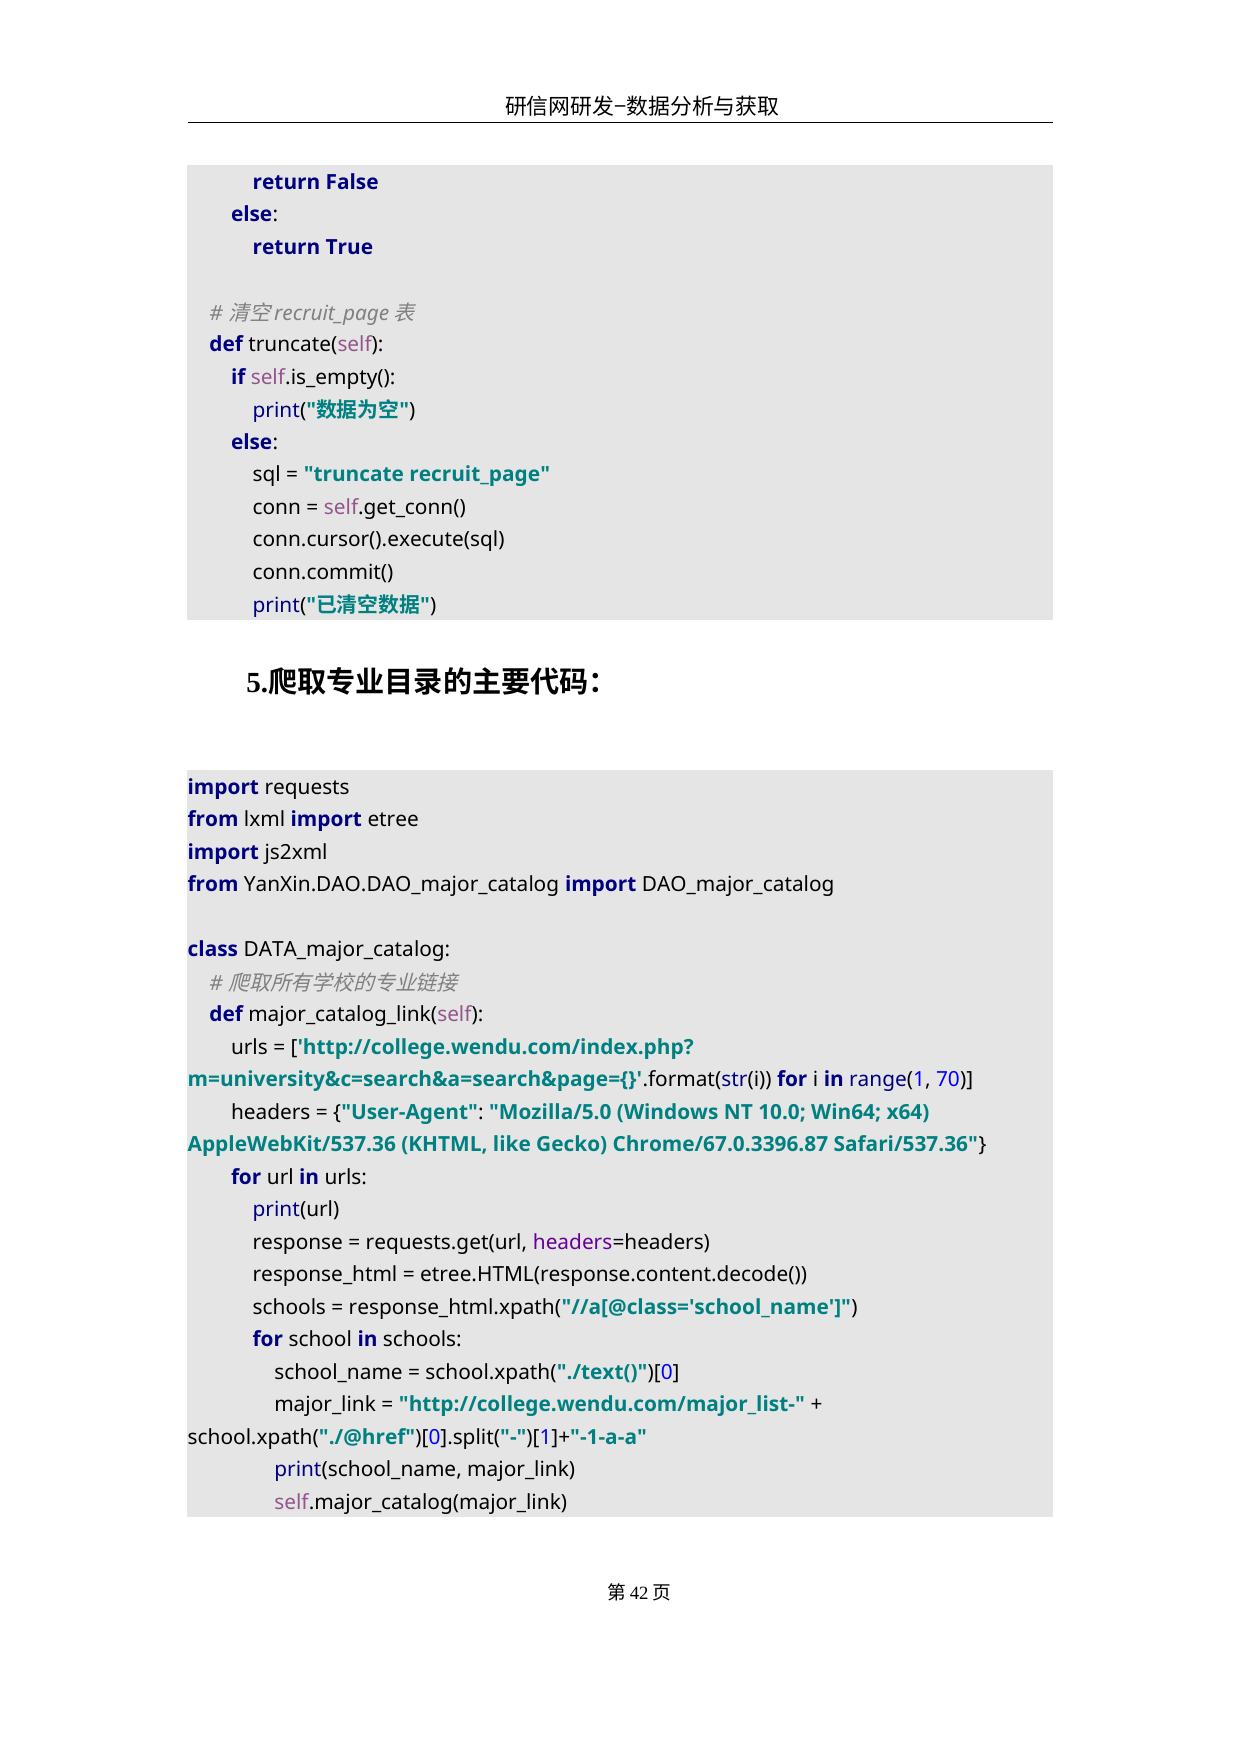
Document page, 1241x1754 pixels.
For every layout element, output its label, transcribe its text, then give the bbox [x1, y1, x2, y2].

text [187, 770, 1053, 1517]
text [187, 165, 1053, 620]
subtitle 5.爬取专业目录的主要代码： [187, 647, 1053, 712]
